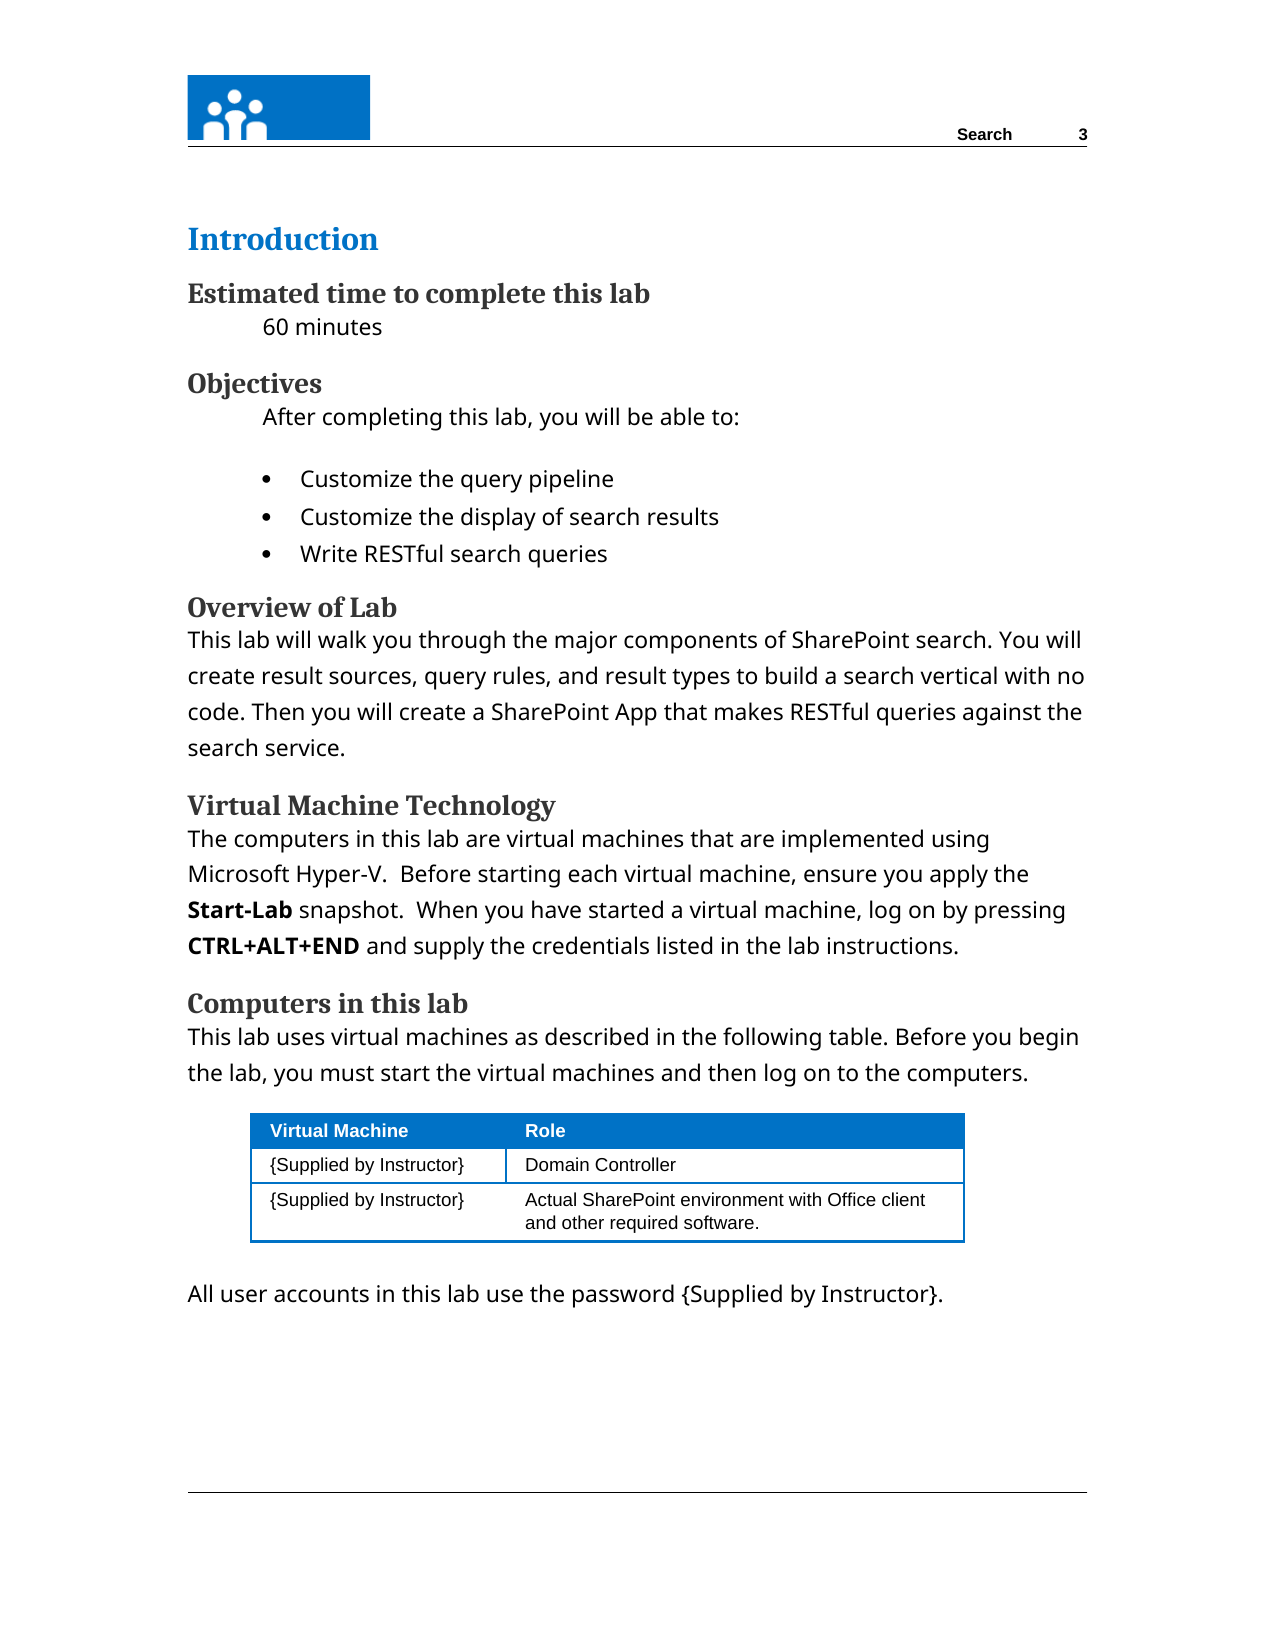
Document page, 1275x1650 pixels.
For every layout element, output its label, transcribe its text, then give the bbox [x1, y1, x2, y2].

table_cell Domain Controller [507, 1149, 963, 1182]
subtitle Computers in this lab [187, 987, 1087, 1021]
text Customize the query pipeline [262, 457, 1087, 495]
table_header Role [506, 1115, 963, 1147]
table_cell Actual SharePoint environment with Office client and other required software. [506, 1184, 963, 1240]
text 60 minutes [262, 310, 1087, 342]
text The computers in this lab are virtual machines that are implemented using Microsoft Hyper-V. Before starting each virtual machine, ensure you apply the Start-Lab snapshot. When you have started a virtual machine, log on by pressing CTRL+ALT+END and supply the credentials listed in the lab instructions. [187, 822, 1087, 962]
text Customize the display of search results [262, 495, 1087, 532]
subtitle Introduction [187, 220, 1087, 259]
text This lab will walk you through the major components of SharePoint search. You will create result sources, query rules, and result types to build a search vertical with no code. Then you will create a SharePoint App that makes RESTful queries against the search service. [187, 624, 1087, 763]
picture [187, 75, 371, 140]
subtitle Virtual Machine Technology [187, 789, 1087, 822]
table_cell {Supplied by Instructor} [252, 1184, 506, 1240]
text Write RESTful search queries [262, 532, 1087, 570]
table_cell {Supplied by Instructor} [252, 1149, 505, 1182]
text This lab uses virtual machines as described in the following table. Before you begin the lab, you must start the virtual machines and then log on to the computers. [187, 1021, 1087, 1088]
subtitle Estimated time to complete this lab [187, 277, 1087, 310]
text After completing this lab, you will be able to: [262, 401, 1087, 432]
text All user accounts in this lab use the password {Supplied by Instructor}. [187, 1242, 1087, 1310]
subtitle Overview of Lab [187, 591, 1087, 624]
table_header Virtual Machine [252, 1115, 506, 1147]
subtitle Objectives [187, 367, 1087, 401]
